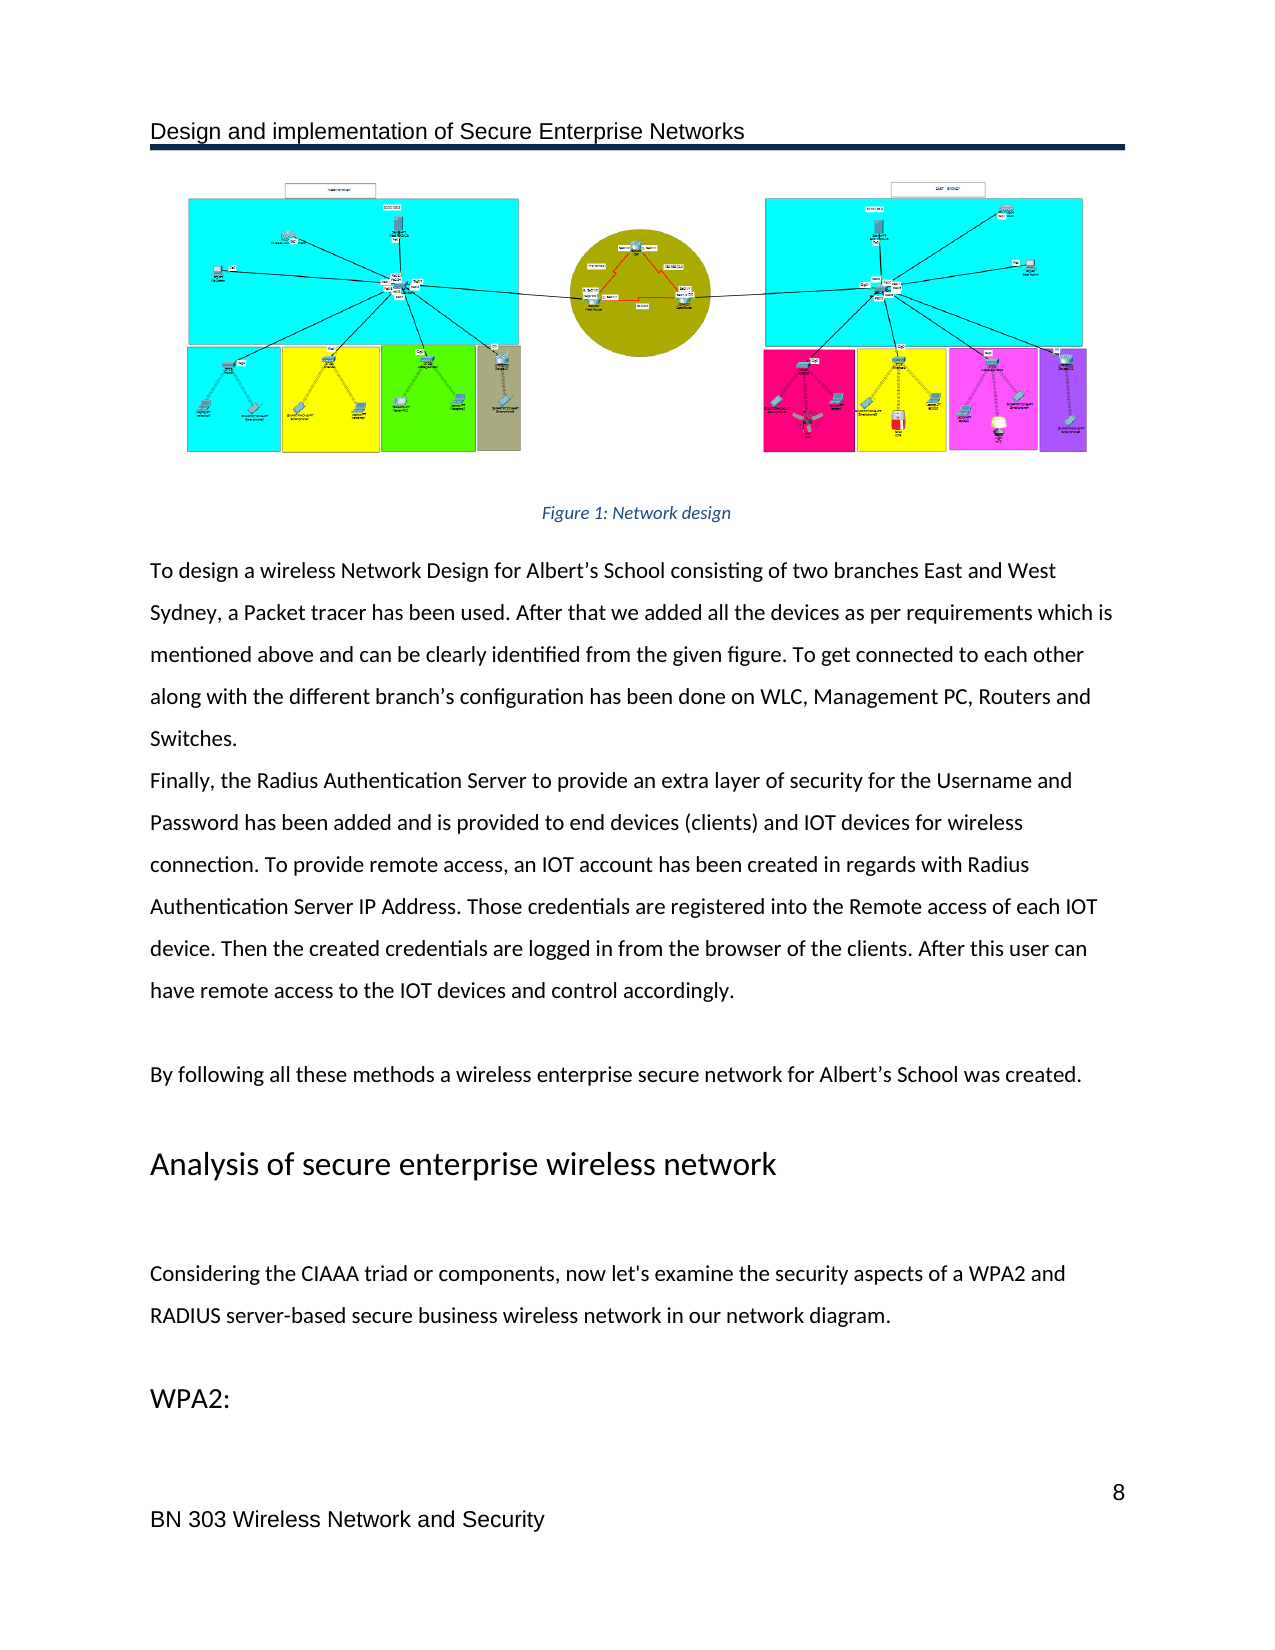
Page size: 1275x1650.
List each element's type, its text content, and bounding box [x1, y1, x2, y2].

text By following all these methods a wireless enterprise secure network for Albert’s School was created. [150, 1060, 1125, 1088]
subtitle WPA2: [150, 1380, 1125, 1416]
text Finally, the Radius Authentication Server to provide an extra layer of security for the Username and Password has been added and is provided to end devices (clients) and IOT devices for wireless connection. To provide remote access, an IOT account has been created in regards with Radius Authentication Server IP Address. Those credentials are registered into the Remote access of each IOT device. Then the created credentials are logged in from the browser of the clients. After this user can have remote access to the IOT devices and control accordingly. [150, 766, 1125, 1004]
text Considering the CIAAA triad or components, now let's examine the security aspects of a WPA2 and RADIUS server-based secure business wireless network in our network diagram. [150, 1259, 1125, 1329]
subtitle Analysis of secure enterprise wireless network [150, 1143, 1125, 1184]
text Figure 1: Network design [150, 501, 1125, 524]
text To design a wireless Network Design for Albert’s School consisting of two branches East and West Sydney, a Packet tracer has been used. After that we added all the devices as per requirements which is mentioned above and can be clearly identified from the given figure. To get connected to each other along with the different branch’s configuration has been done on WLC, Management PC, Routers and Switches. [150, 556, 1125, 752]
picture [150, 144, 1125, 488]
